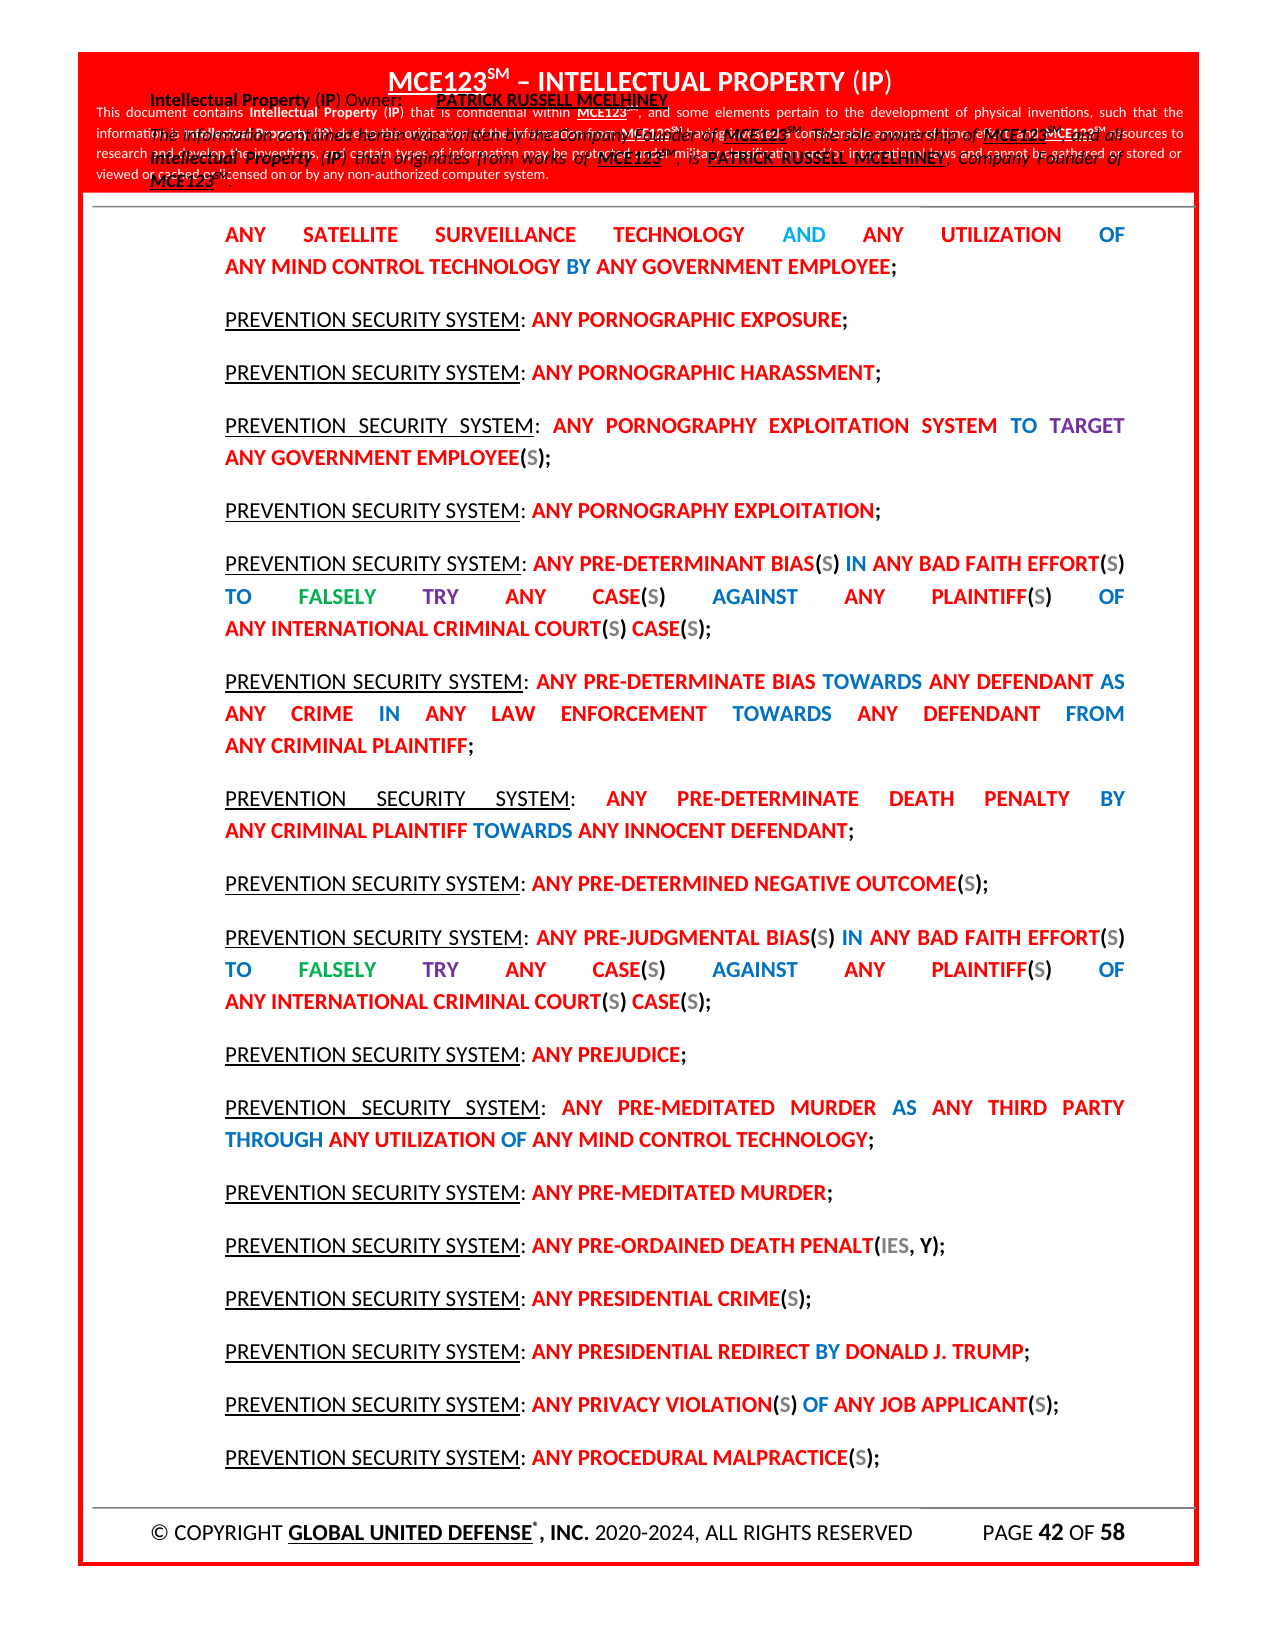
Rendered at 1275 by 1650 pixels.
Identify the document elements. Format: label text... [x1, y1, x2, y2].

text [225, 220, 1125, 280]
text PREVENTION SECURITY SYSTEM: ANY PRESIDENTIAL REDIRECT BY DONALD J. TRUMP; [225, 1337, 1125, 1365]
text PREVENTION SECURITY SYSTEM: ANY PORNOGRAPHY EXPLOITATION SYSTEM TO TARGET ANY GOVERNMENT EMPLOYEE(S); [225, 411, 1125, 472]
text PREVENTION SECURITY SYSTEM: ANY PORNOGRAPHY EXPLOITATION; [225, 497, 1125, 524]
text PREVENTION SECURITY SYSTEM: ANY PRE-ORDAINED DEATH PENALT(IES, Y); [225, 1231, 1125, 1259]
text PREVENTION SECURITY SYSTEM: ANY PRE-DETERMINANT BIAS(S) IN ANY BAD FAITH EFFORT(S) TO FALSELY TRY ANY CASE(S) AGAINST ANY PLAINTIFF(S) OF ANY INTERNATIONAL CRIMINAL COURT(S) CASE(S); [225, 549, 1125, 642]
text PREVENTION SECURITY SYSTEM: ANY PRE-MEDITATED MURDER AS ANY THIRD PARTY THROUGH ANY UTILIZATION OF ANY MIND CONTROL TECHNOLOGY; [225, 1093, 1125, 1153]
text PREVENTION SECURITY SYSTEM: ANY PRESIDENTIAL CRIME(S); [225, 1284, 1125, 1312]
text PREVENTION SECURITY SYSTEM: ANY PROCEDURAL MALPRACTICE(S); [225, 1443, 1125, 1471]
text PREVENTION SECURITY SYSTEM: ANY PORNOGRAPHIC HARASSMENT; [225, 358, 1125, 386]
text PREVENTION SECURITY SYSTEM: ANY PRE-JUDGMENTAL BIAS(S) IN ANY BAD FAITH EFFORT(S) TO FALSELY TRY ANY CASE(S) AGAINST ANY PLAINTIFF(S) OF ANY INTERNATIONAL CRIMINAL COURT(S) CASE(S); [225, 923, 1125, 1015]
text PREVENTION SECURITY SYSTEM: ANY PRE-DETERMINATE BIAS TOWARDS ANY DEFENDANT AS ANY CRIME IN ANY LAW ENFORCEMENT TOWARDS ANY DEFENDANT FROM ANY CRIMINAL PLAINTIFF; [225, 667, 1125, 759]
text PREVENTION SECURITY SYSTEM: ANY PRE-MEDITATED MURDER; [225, 1178, 1125, 1206]
text PREVENTION SECURITY SYSTEM: ANY PRE-DETERMINATE DEATH PENALTY BY ANY CRIMINAL PLAINTIFF TOWARDS ANY INNOCENT DEFENDANT; [225, 784, 1125, 844]
text PREVENTION SECURITY SYSTEM: ANY PRE-DETERMINED NEGATIVE OUTCOME(S); [225, 869, 1125, 898]
text PREVENTION SECURITY SYSTEM: ANY PORNOGRAPHIC EXPOSURE; [225, 305, 1125, 333]
text PREVENTION SECURITY SYSTEM: ANY PRIVACY VIOLATION(S) OF ANY JOB APPLICANT(S); [225, 1390, 1125, 1418]
text PREVENTION SECURITY SYSTEM: ANY PREJUDICE; [225, 1040, 1125, 1068]
